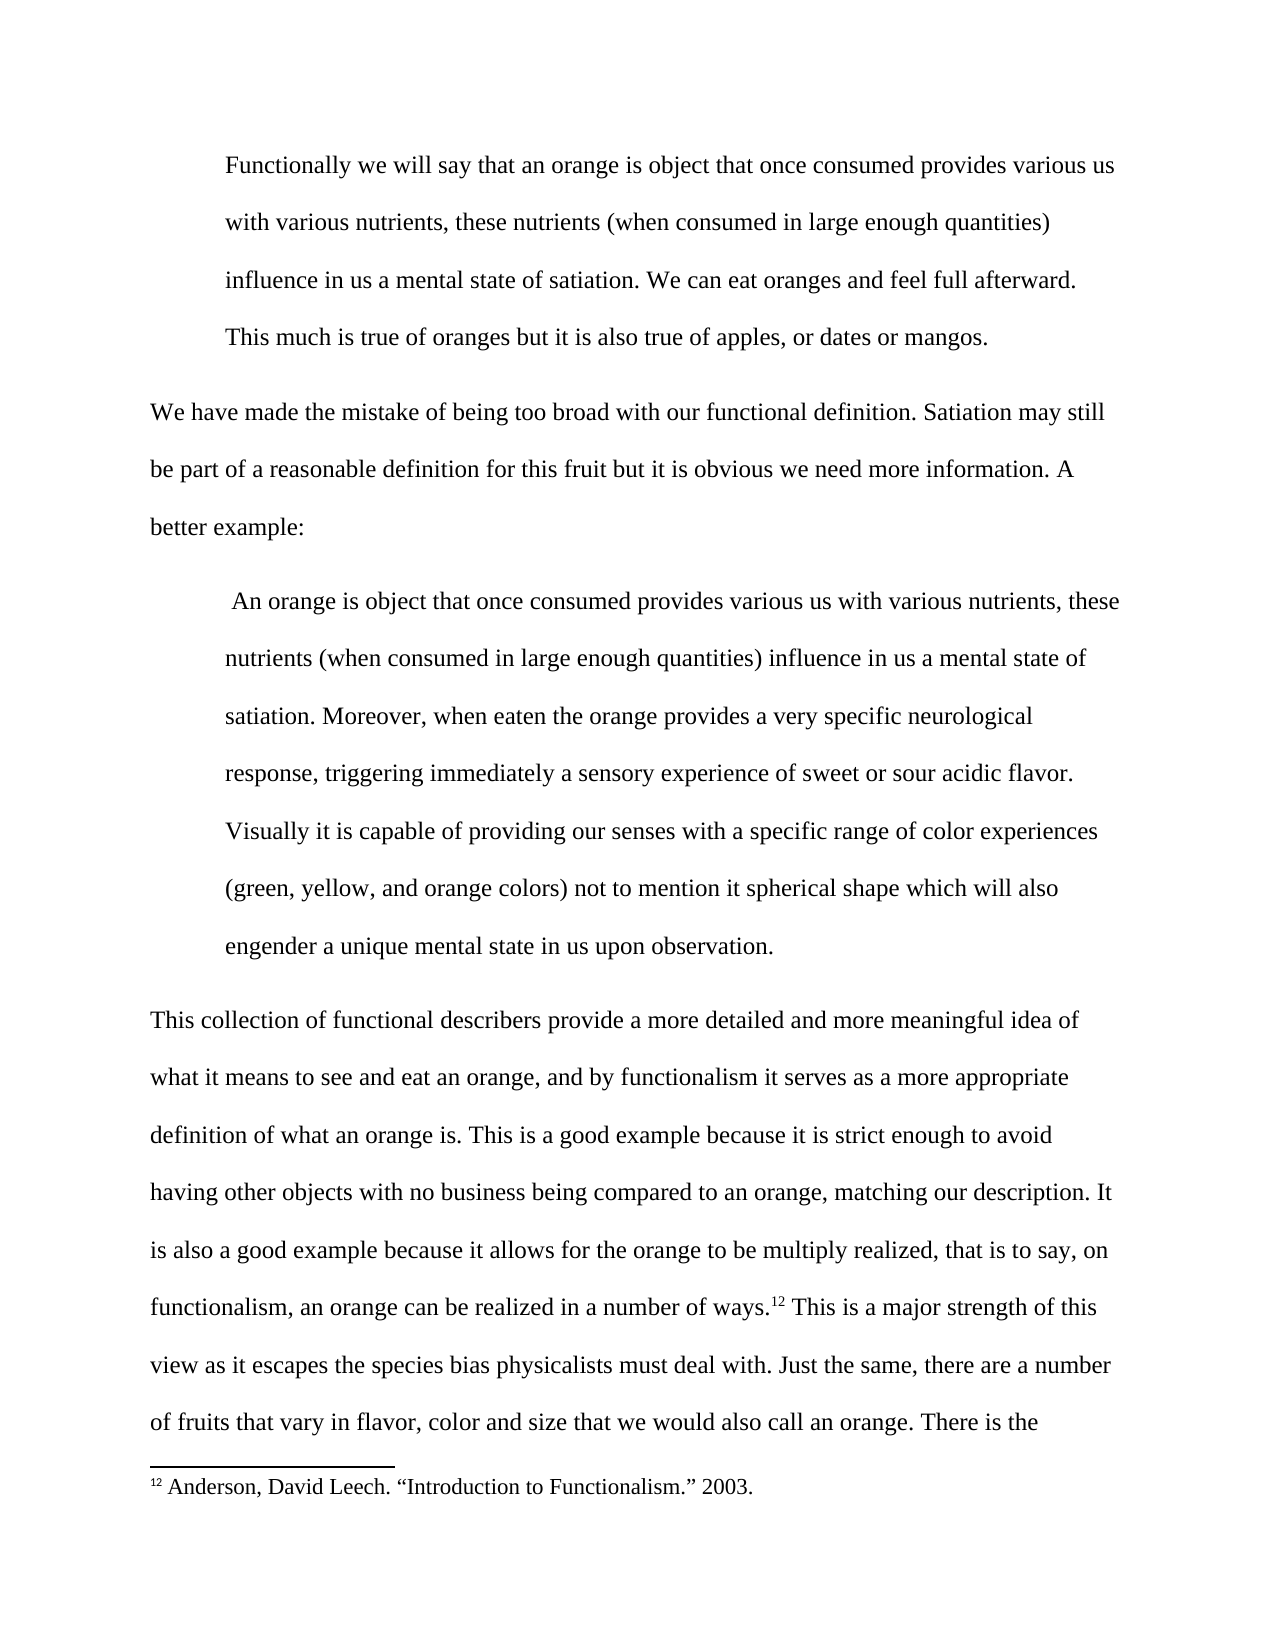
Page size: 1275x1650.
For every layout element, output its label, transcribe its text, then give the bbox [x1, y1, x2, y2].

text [150, 1005, 1125, 1436]
text We have made the mistake of being too broad with our functional definition. Satiation may still be part of a reasonable definition for this fruit but it is obvious we need more information. A better example: [150, 397, 1125, 540]
text An orange is object that once consumed provides various us with various nutrients, these nutrients (when consumed in large enough quantities) influence in us a mental state of satiation. Moreover, when eaten the orange provides a very specific neurological response, triggering immediately a sensory experience of sweet or sour acidic flavor. Visually it is capable of providing our senses with a specific range of color experiences (green, yellow, and orange colors) not to mention it spherical shape which will also engender a unique mental state in us upon observation. [225, 586, 1125, 959]
text Functionally we will say that an orange is object that once consumed provides various us with various nutrients, these nutrients (when consumed in large enough quantities) influence in us a mental state of satiation. We can eat oranges and feel full afterward. This much is true of oranges but it is also true of apples, or dates or mangos. [225, 150, 1125, 351]
